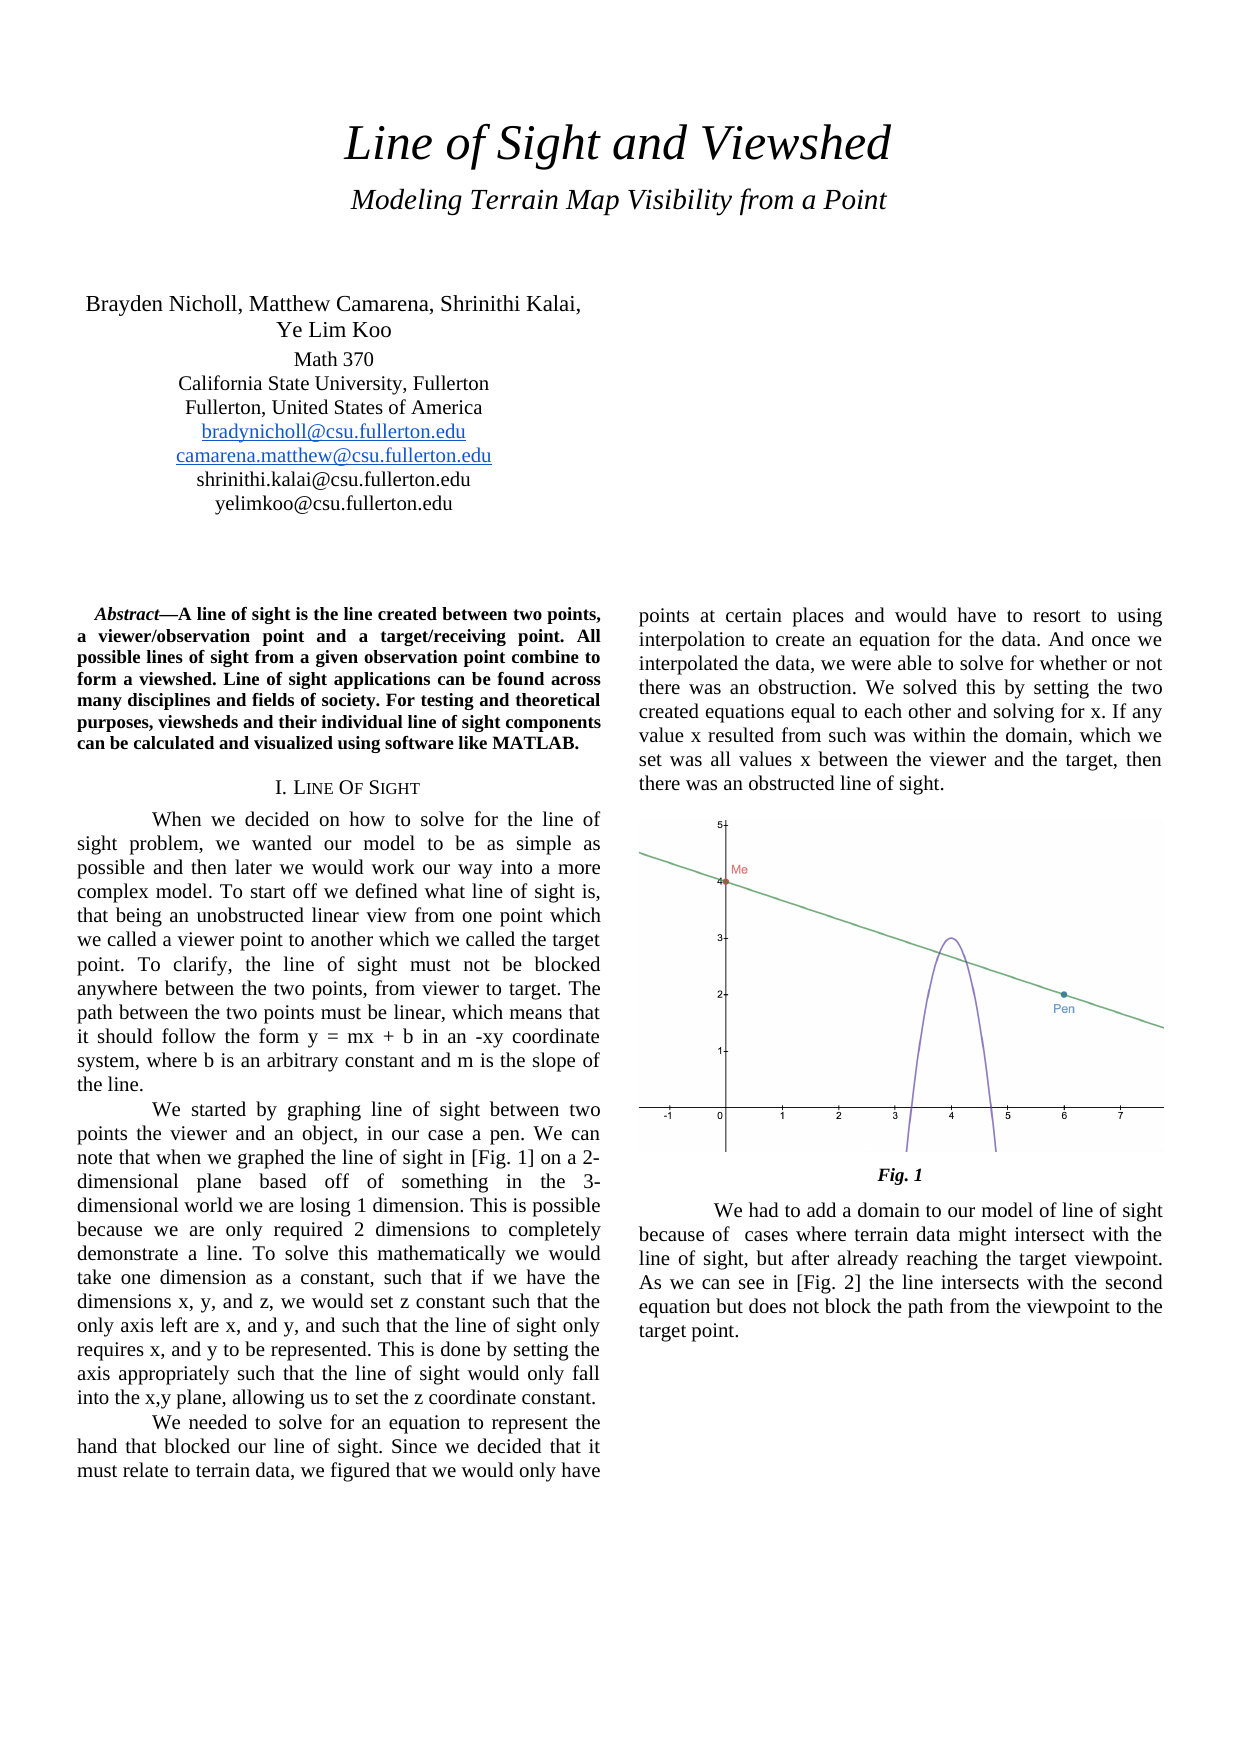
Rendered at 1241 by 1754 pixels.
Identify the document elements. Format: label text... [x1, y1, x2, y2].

text Fullerton, United States of America [77, 395, 591, 419]
text Line of Sight and Viewshed [77, 112, 1163, 170]
text When we decided on how to solve for the line of sight problem, we wanted our model to be as simple as possible and then later we would work our way into a more complex model. To start off we defined what line of sight is, that being an unobstructed linear view from one point which we called a viewer point to another which we called the target point. To clarify, the line of sight must not be blocked anywhere between the two points, from viewer to target. The path between the two points must be linear, which means that it should follow the form y = mx + b in an -xy coordinate system, where b is an arbitrary constant and m is the slope of the line. [77, 807, 601, 1096]
text bradynicholl@csu.fullerton.edu [77, 419, 591, 443]
text Math 370 [77, 347, 591, 371]
text Fig. 1 [639, 1164, 1163, 1185]
text shrinithi.kalai@csu.fullerton.edu [77, 467, 591, 491]
text camarena.matthew@csu.fullerton.edu [77, 443, 591, 467]
text Abstract—A line of sight is the line created between two points, a viewer/observation point and a target/receiving point. All possible lines of sight from a given observation point combine to form a viewshed. Line of sight applications can be found across many disciplines and fields of society. For testing and theoretical purposes, viewsheds and their individual line of sight components can be calculated and visualized using software like MATLAB. [77, 603, 601, 754]
text Modeling Terrain Map Visibility from a Point [77, 182, 1163, 216]
text California State University, Fullerton [77, 371, 591, 395]
text We needed to solve for an equation to represent the hand that blocked our line of sight. Since we decided that it must relate to terrain data, we figured that we would only have points at certain places and would have to resort to using interpolation to create an equation for the data. And once we interpolated the data, we were able to solve for whether or not there was an obstruction. We solved this by setting the two created equations equal to each other and solving for x. If any value x resulted from such was within the domain, which we set was all values x between the viewer and the target, then there was an obstructed line of sight. [639, 603, 1163, 795]
text We had to add a domain to our model of line of sight because of cases where terrain data might intersect with the line of sight, but after already reaching the target viewpoint. As we can see in [Fig. 2] the line intersects with the second equation but does not block the path from the viewpoint to the target point. [639, 1198, 1163, 1342]
text yelimkoo@csu.fullerton.edu [77, 491, 591, 515]
text We started by graphing line of sight between two points the viewer and an object, in our case a pen. We can note that when we graphed the line of sight in [Fig. 1] on a 2-dimensional plane based off of something in the 3-dimensional world we are losing 1 dimension. This is possible because we are only required 2 dimensions to completely demonstrate a line. To solve this mathematically we would take one dimension as a constant, such that if we have the dimensions x, y, and z, we would set z constant such that the only axis left are x, and y, and such that the line of sight only requires x, and y to be represented. This is done by setting the axis appropriately such that the line of sight would only fall into the x,y plane, allowing us to set the z coordinate constant. [77, 1096, 601, 1409]
picture [638, 820, 1164, 1152]
subtitle Line Of Sight [77, 775, 601, 799]
text Brayden Nicholl, Matthew Camarena, Shrinithi Kalai, Ye Lim Koo [77, 290, 591, 343]
